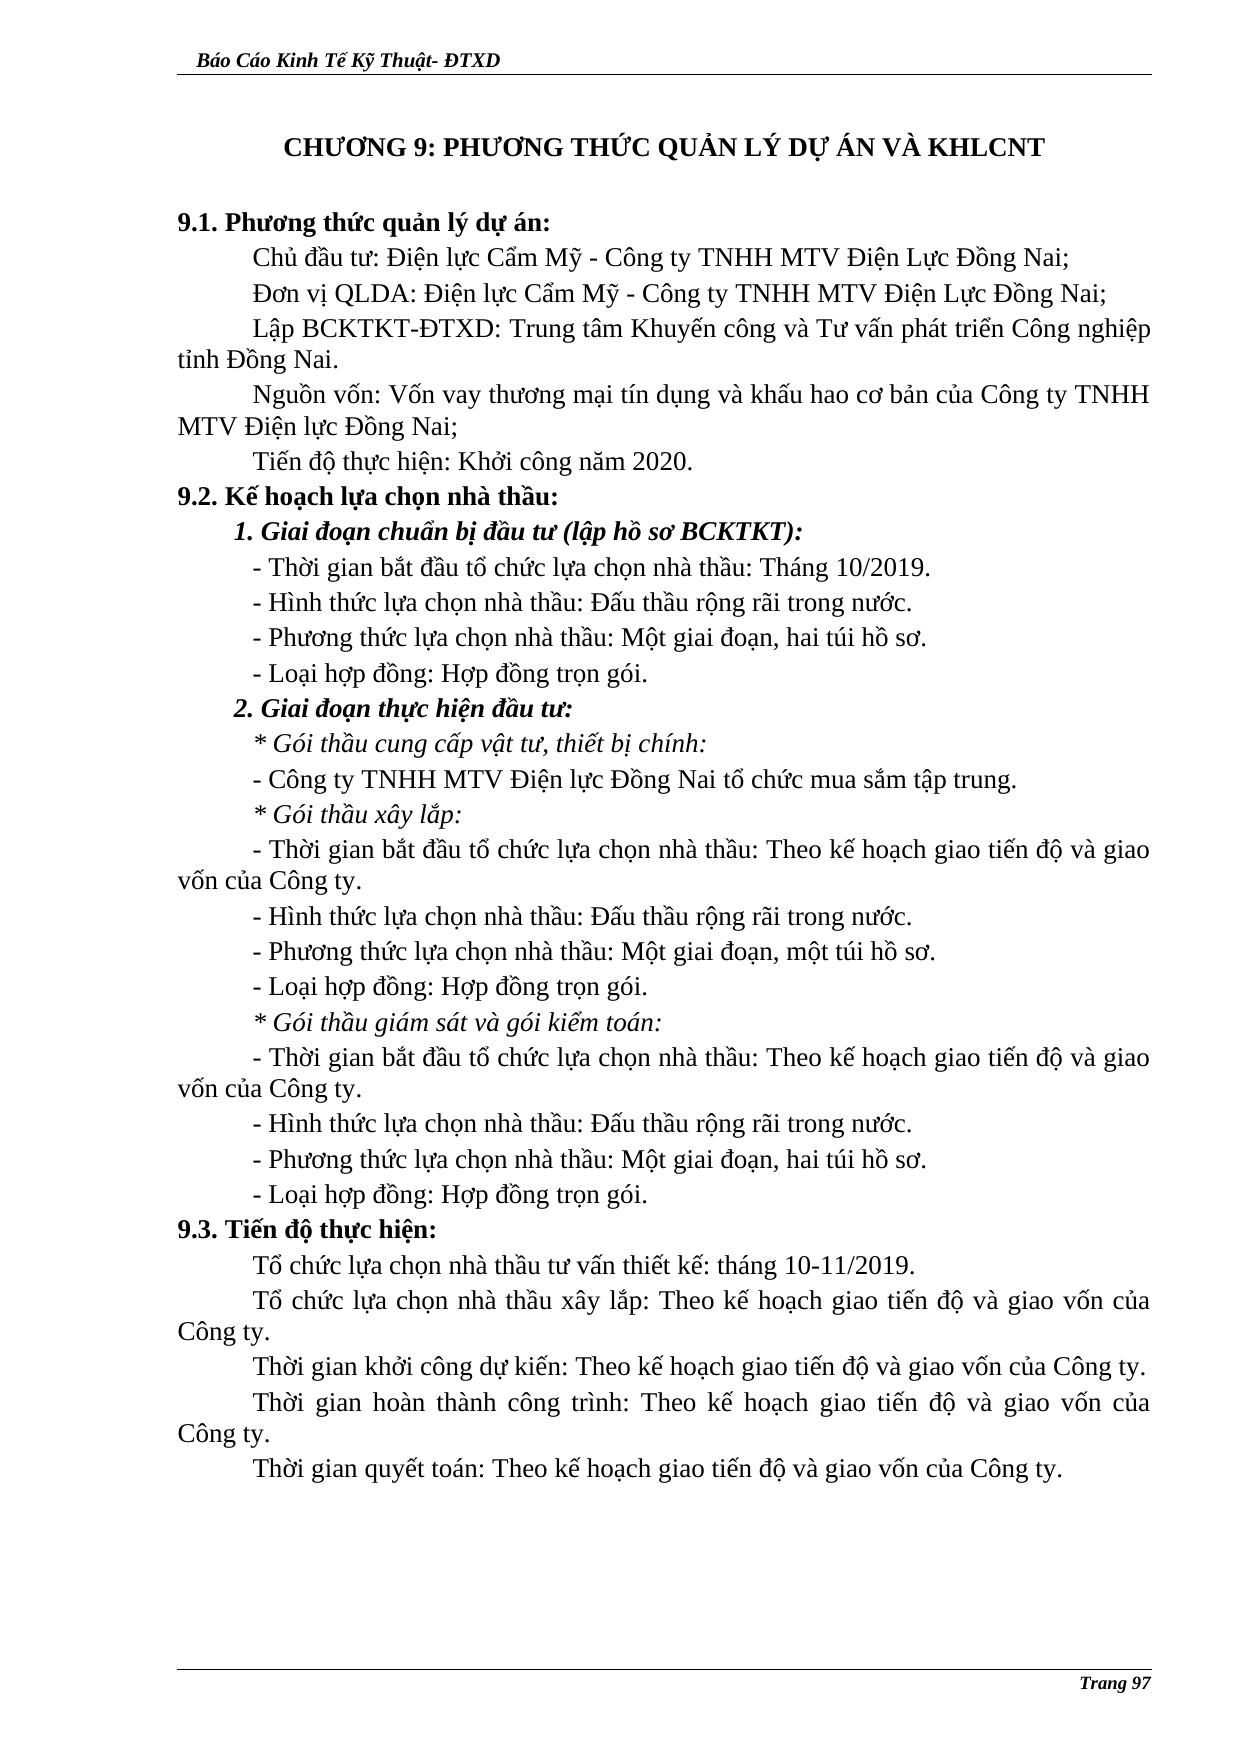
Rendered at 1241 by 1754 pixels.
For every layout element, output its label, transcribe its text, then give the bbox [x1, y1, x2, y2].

text 2. Giai đoạn thực hiện đầu tư: [177, 692, 1152, 723]
text Đơn vị QLDA: Điện lực Cẩm Mỹ - Công ty TNHH MTV Điện Lực Đồng Nai; [177, 277, 1152, 308]
text - Hình thức lựa chọn nhà thầu: Đấu thầu rộng rãi trong nước. [177, 1107, 1152, 1139]
text * Gói thầu xây lắp: [177, 798, 1152, 829]
text - Phương thức lựa chọn nhà thầu: Một giai đoạn, hai túi hồ sơ. [177, 1143, 1152, 1174]
text Tổ chức lựa chọn nhà thầu tư vấn thiết kế: tháng 10-11/2019. [177, 1249, 1152, 1280]
text Thời gian hoàn thành công trình: Theo kế hoạch giao tiến độ và giao vốn của Công ty. [177, 1386, 1152, 1448]
text 9.2. Kế hoạch lựa chọn nhà thầu: [177, 480, 1152, 511]
text 9.1. Phương thức quản lý dự án: [177, 206, 1152, 237]
text Tổ chức lựa chọn nhà thầu xây lắp: Theo kế hoạch giao tiến độ và giao vốn của Công ty. [177, 1284, 1152, 1346]
text Lập BCKTKT-ĐTXD: Trung tâm Khuyến công và Tư vấn phát triển Công nghiệp tỉnh Đồng Nai. [177, 312, 1152, 374]
text - Loại hợp đồng: Hợp đồng trọn gói. [177, 1178, 1152, 1209]
text Thời gian khởi công dự kiến: Theo kế hoạch giao tiến độ và giao vốn của Công ty. [177, 1351, 1152, 1382]
text - Hình thức lựa chọn nhà thầu: Đấu thầu rộng rãi trong nước. [177, 900, 1152, 931]
text - Hình thức lựa chọn nhà thầu: Đấu thầu rộng rãi trong nước. [177, 586, 1152, 617]
text * Gói thầu cung cấp vật tư, thiết bị chính: [177, 727, 1152, 758]
text - Phương thức lựa chọn nhà thầu: Một giai đoạn, một túi hồ sơ. [177, 935, 1152, 966]
text - Công ty TNHH MTV Điện lực Đồng Nai tổ chức mua sắm tập trung. [177, 763, 1152, 794]
text Chủ đầu tư: Điện lực Cẩm Mỹ - Công ty TNHH MTV Điện Lực Đồng Nai; [177, 241, 1152, 272]
text - Thời gian bắt đầu tổ chức lựa chọn nhà thầu: Theo kế hoạch giao tiến độ và giao vốn của Công ty. [177, 833, 1152, 896]
text Thời gian quyết toán: Theo kế hoạch giao tiến độ và giao vốn của Công ty. [177, 1452, 1152, 1483]
text - Thời gian bắt đầu tổ chức lựa chọn nhà thầu: Theo kế hoạch giao tiến độ và giao vốn của Công ty. [177, 1041, 1152, 1103]
text Tiến độ thực hiện: Khởi công năm 2020. [177, 445, 1152, 476]
text - Thời gian bắt đầu tổ chức lựa chọn nhà thầu: Tháng 10/2019. [177, 551, 1152, 582]
text * Gói thầu giám sát và gói kiểm toán: [177, 1006, 1152, 1037]
text CHƯƠNG 9: PHƯƠNG THỨC QUẢN LÝ DỰ ÁN VÀ KHLCNT [177, 131, 1152, 162]
text 1. Giai đoạn chuẩn bị đầu tư (lập hồ sơ BCKTKT): [177, 516, 1152, 547]
text Nguồn vốn: Vốn vay thương mại tín dụng và khấu hao cơ bản của Công ty TNHH MTV Điện lực Đồng Nai; [177, 378, 1152, 441]
text - Loại hợp đồng: Hợp đồng trọn gói. [177, 657, 1152, 688]
text - Loại hợp đồng: Hợp đồng trọn gói. [177, 970, 1152, 1002]
text 9.3. Tiến độ thực hiện: [177, 1213, 1152, 1244]
text - Phương thức lựa chọn nhà thầu: Một giai đoạn, hai túi hồ sơ. [177, 621, 1152, 653]
